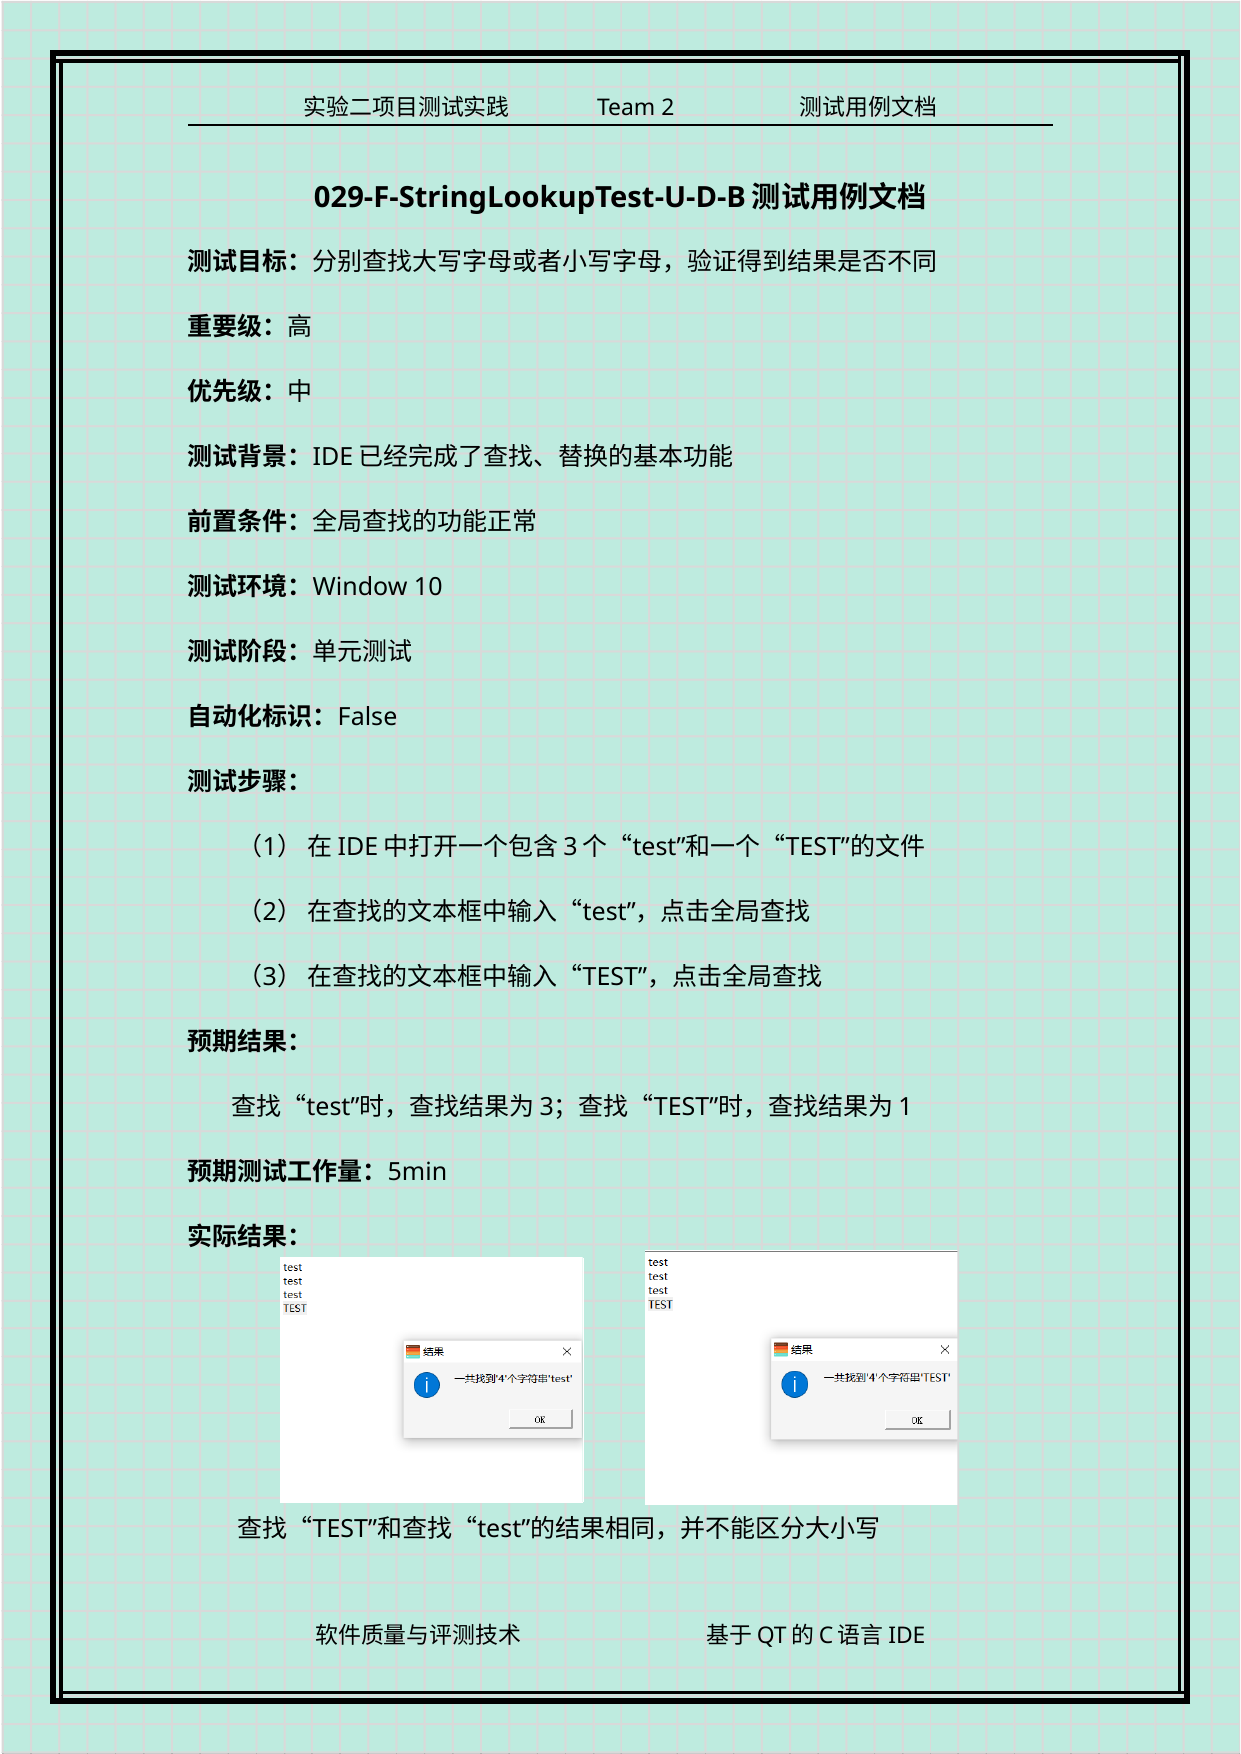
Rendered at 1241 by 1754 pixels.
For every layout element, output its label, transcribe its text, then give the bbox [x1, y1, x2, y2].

text 预期结果： [187, 1007, 1053, 1072]
text 029-F-StringLookupTest-U-D-B测试用例文档 [187, 162, 1053, 227]
list 在查找的文本框中输入“test”，点击全局查找 [187, 877, 1053, 942]
list 在IDE中打开一个包含3个“test”和一个“TEST”的文件 [187, 812, 1053, 877]
text 测试目标：分别查找大写字母或者小写字母，验证得到结果是否不同 [187, 227, 1053, 292]
text 测试环境：Window 10 [187, 552, 1053, 617]
text 实际结果： [187, 1202, 1053, 1267]
text 自动化标识：False [187, 682, 1053, 747]
text 查找“TEST”和查找“test”的结果相同，并不能区分大小写 [187, 1494, 1053, 1559]
text 预期测试工作量：5min [187, 1137, 1053, 1202]
text 查找“test”时，查找结果为3；查找“TEST”时，查找结果为1 [187, 1072, 1053, 1137]
text 重要级：高 [187, 292, 1053, 357]
text 优先级：中 [187, 357, 1053, 422]
list 在查找的文本框中输入“TEST”，点击全局查找 [187, 942, 1053, 1007]
text 测试步骤： [187, 747, 1053, 812]
text 测试背景：IDE已经完成了查找、替换的基本功能 [187, 422, 1053, 487]
text 前置条件：全局查找的功能正常 [187, 487, 1053, 552]
picture [0, 0, 1241, 1754]
text 测试阶段：单元测试 [187, 617, 1053, 682]
